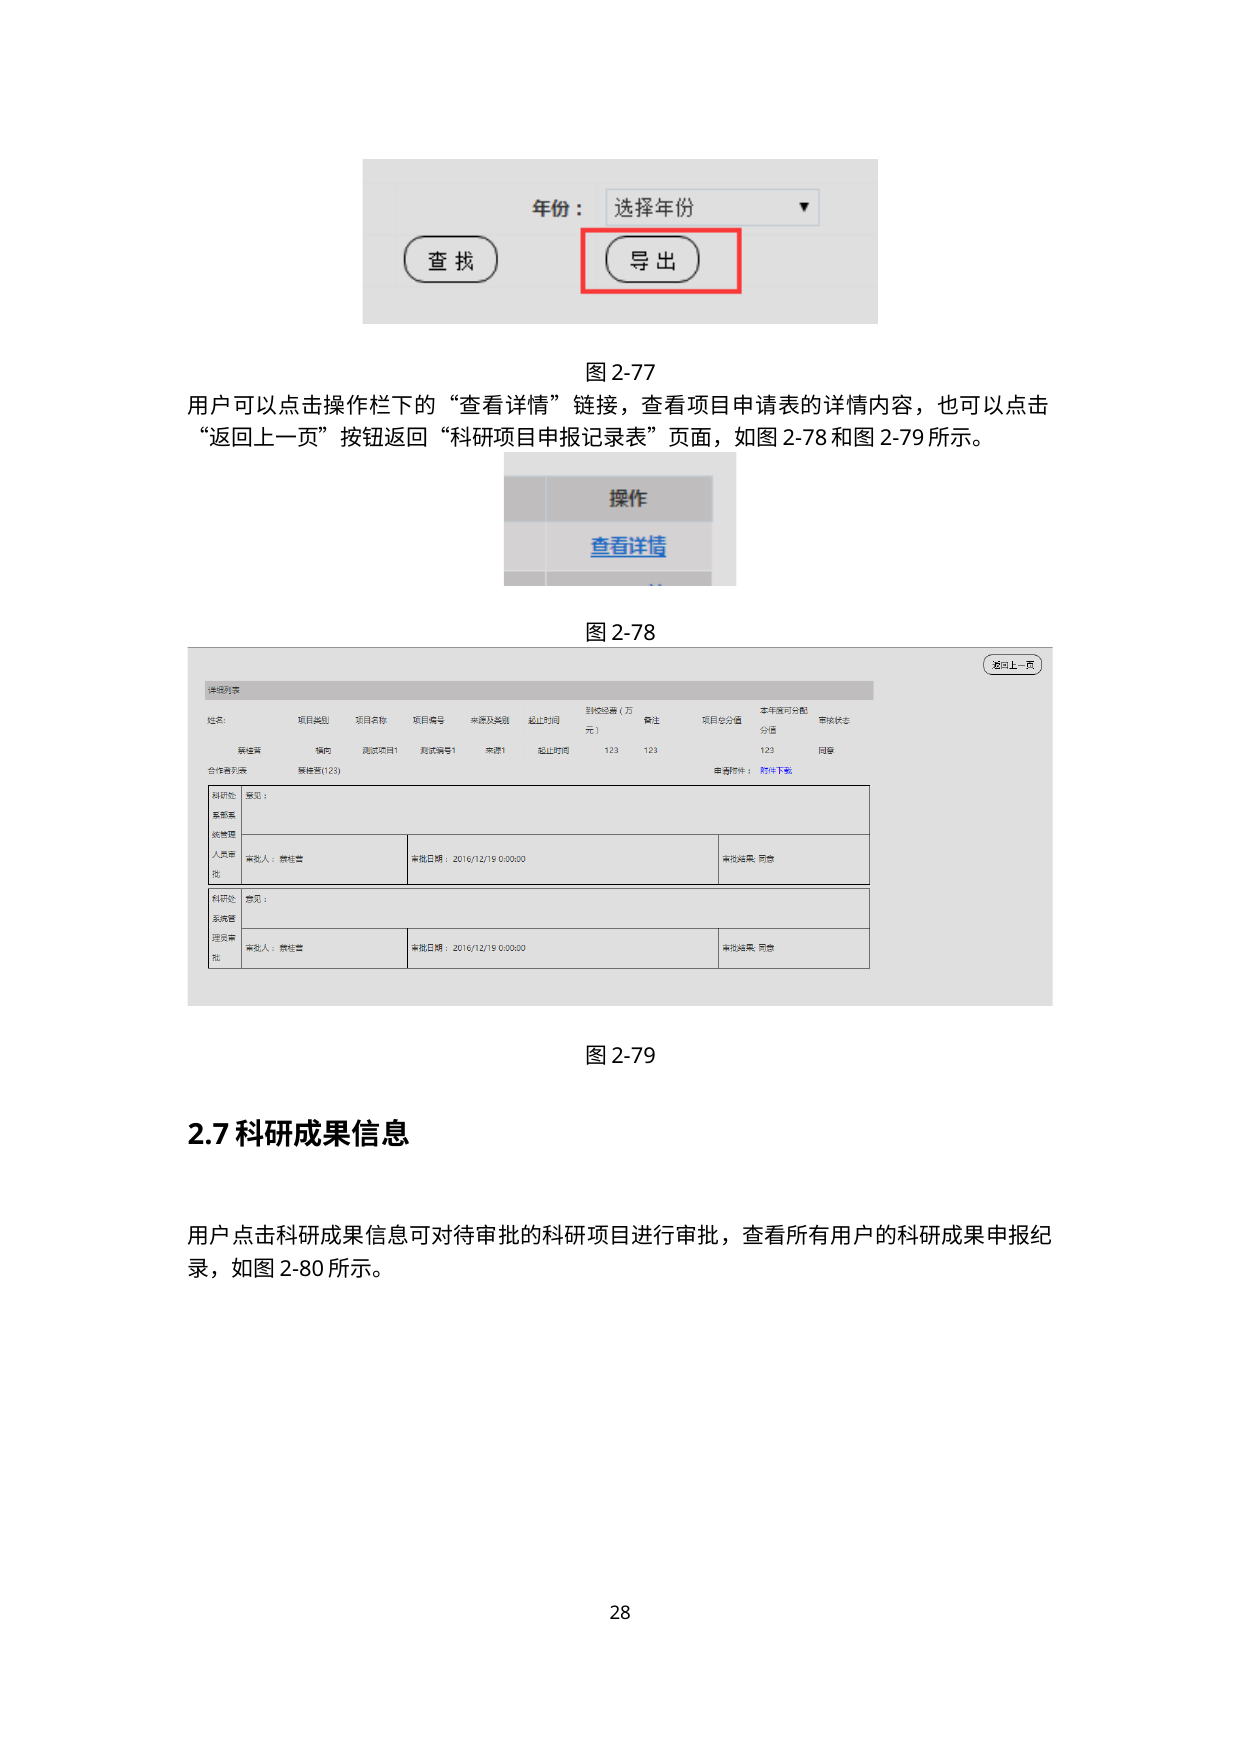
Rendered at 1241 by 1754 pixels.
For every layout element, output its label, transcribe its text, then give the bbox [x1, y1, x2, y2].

picture [503, 452, 737, 586]
text 图2-77 [187, 355, 1053, 387]
text 图2-79 [187, 1037, 1053, 1070]
subtitle 2.7科研成果信息 [187, 1099, 1053, 1164]
text 图2-78 [187, 615, 1053, 647]
text 用户可以点击操作栏下的“查看详情”链接，查看项目申请表的详情内容，也可以点击“返回上一页”按钮返回“科研项目申报记录表”页面，如图2-78和图2-79所示。 [187, 387, 1053, 452]
text 用户点击科研成果信息可对待审批的科研项目进行审批，查看所有用户的科研成果申报纪录，如图2-80所示。 [187, 1218, 1053, 1283]
picture [187, 647, 1053, 1006]
picture [362, 159, 878, 324]
